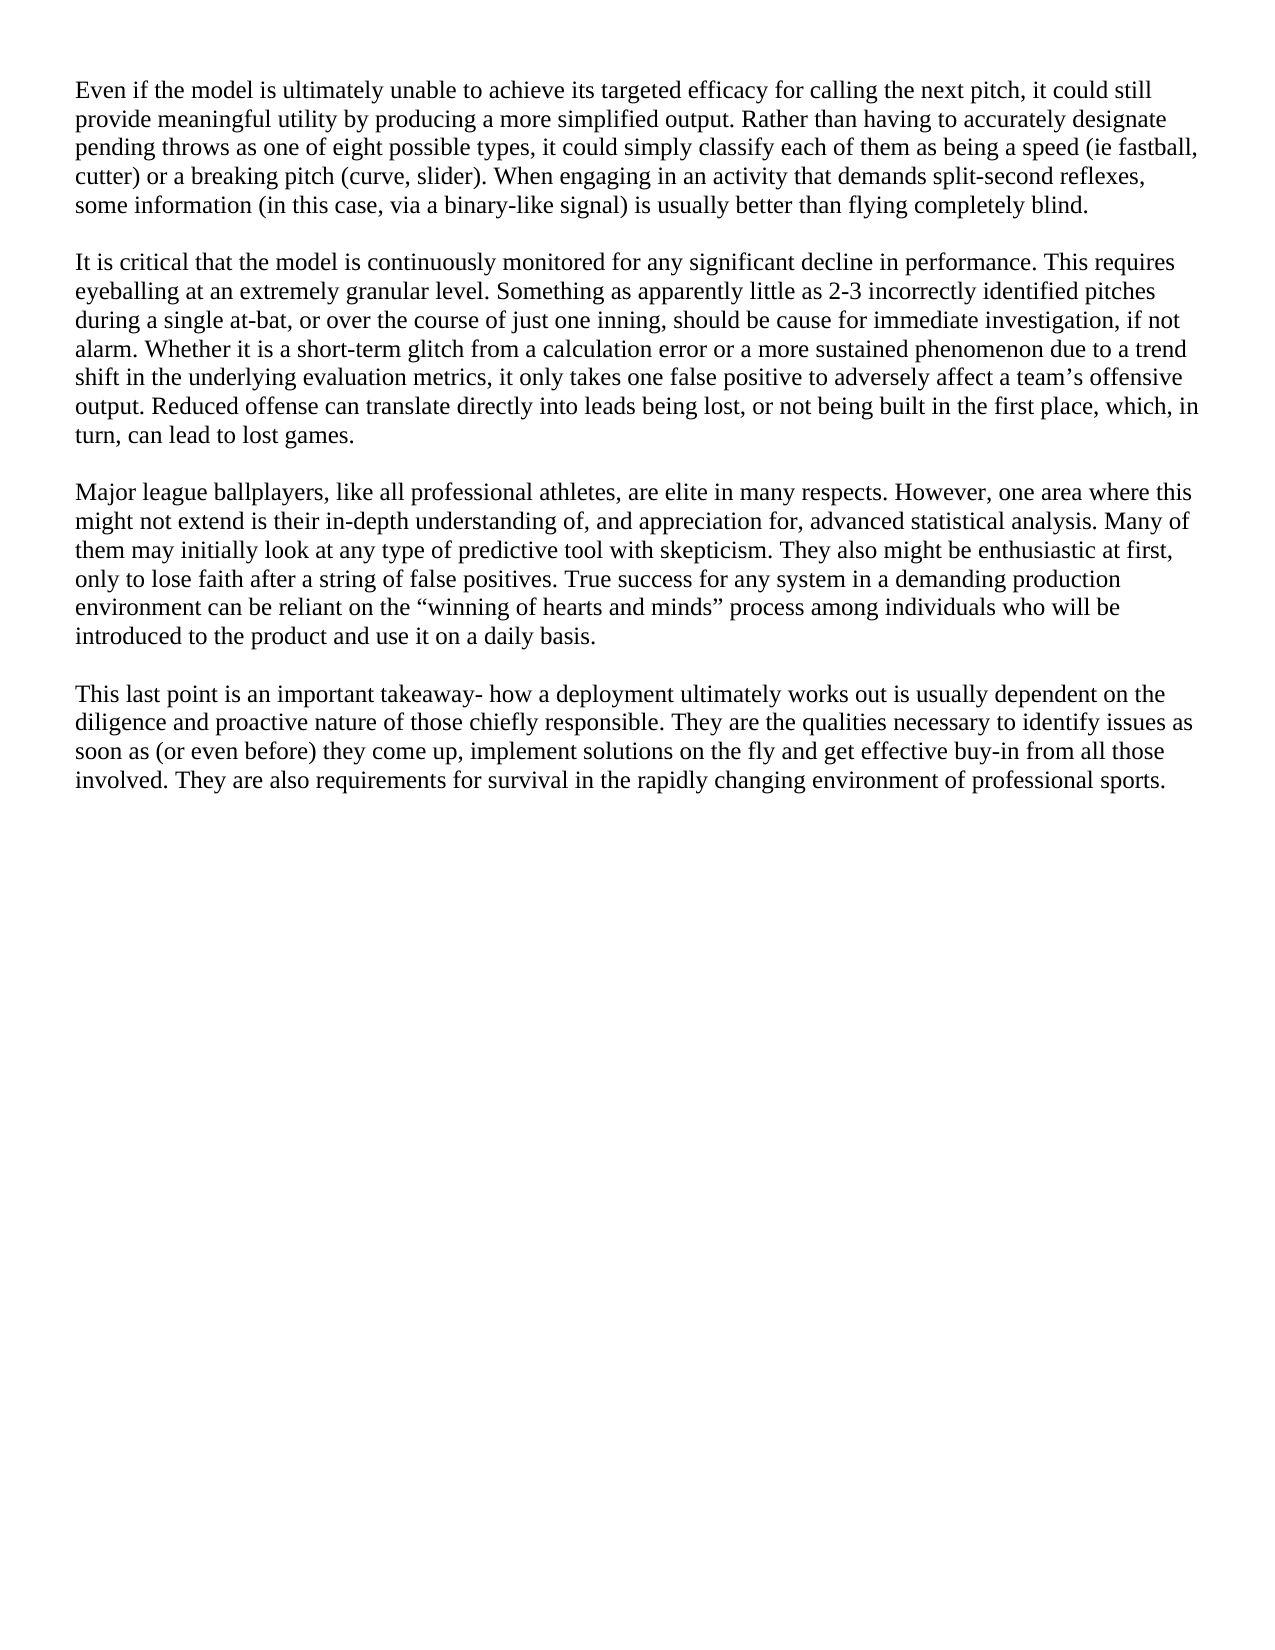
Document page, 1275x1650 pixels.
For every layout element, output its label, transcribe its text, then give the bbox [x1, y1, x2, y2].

text This last point is an important takeaway- how a deployment ultimately works out is usually dependent on the diligence and proactive nature of those chiefly responsible. They are the qualities necessary to identify issues as soon as (or even before) they come up, implement solutions on the fly and get effective buy-in from all those involved. They are also requirements for survival in the rapidly changing environment of professional sports. Appendix – Results for Net Gain using Random Forests Models [75, 679, 1200, 794]
text Major league ballplayers, like all professional athletes, are elite in many respects. However, one area where this might not extend is their in-depth understanding of, and appreciation for, advanced statistical analysis. Many of them may initially look at any type of predictive tool with skepticism. They also might be enthusiastic at first, only to lose faith after a string of false positives. True success for any system in a demanding production environment can be reliant on the “winning of hearts and minds” process among individuals who will be introduced to the product and use it on a daily basis. [75, 477, 1200, 650]
text Even if the model is ultimately unable to achieve its targeted efficacy for calling the next pitch, it could still provide meaningful utility by producing a more simplified output. Rather than having to accurately designate pending throws as one of eight possible types, it could simply classify each of them as being a speed (ie fastball, cutter) or a breaking pitch (curve, slider). When engaging in an activity that demands split-second reflexes, some information (in this case, via a binary-like signal) is usually better than flying completely blind. [75, 75, 1200, 219]
text It is critical that the model is continuously monitored for any significant decline in performance. This requires eyeballing at an extremely granular level. Something as apparently little as 2-3 incorrectly identified pitches during a single at-bat, or over the course of just one inning, should be cause for immediate investigation, if not alarm. Whether it is a short-term glitch from a calculation error or a more sustained phenomenon due to a trend shift in the underlying evaluation metrics, it only takes one false positive to adversely affect a team’s offensive output. Reduced offense can translate directly into leads being lost, or not being built in the first place, which, in turn, can lead to lost games. [75, 247, 1200, 449]
